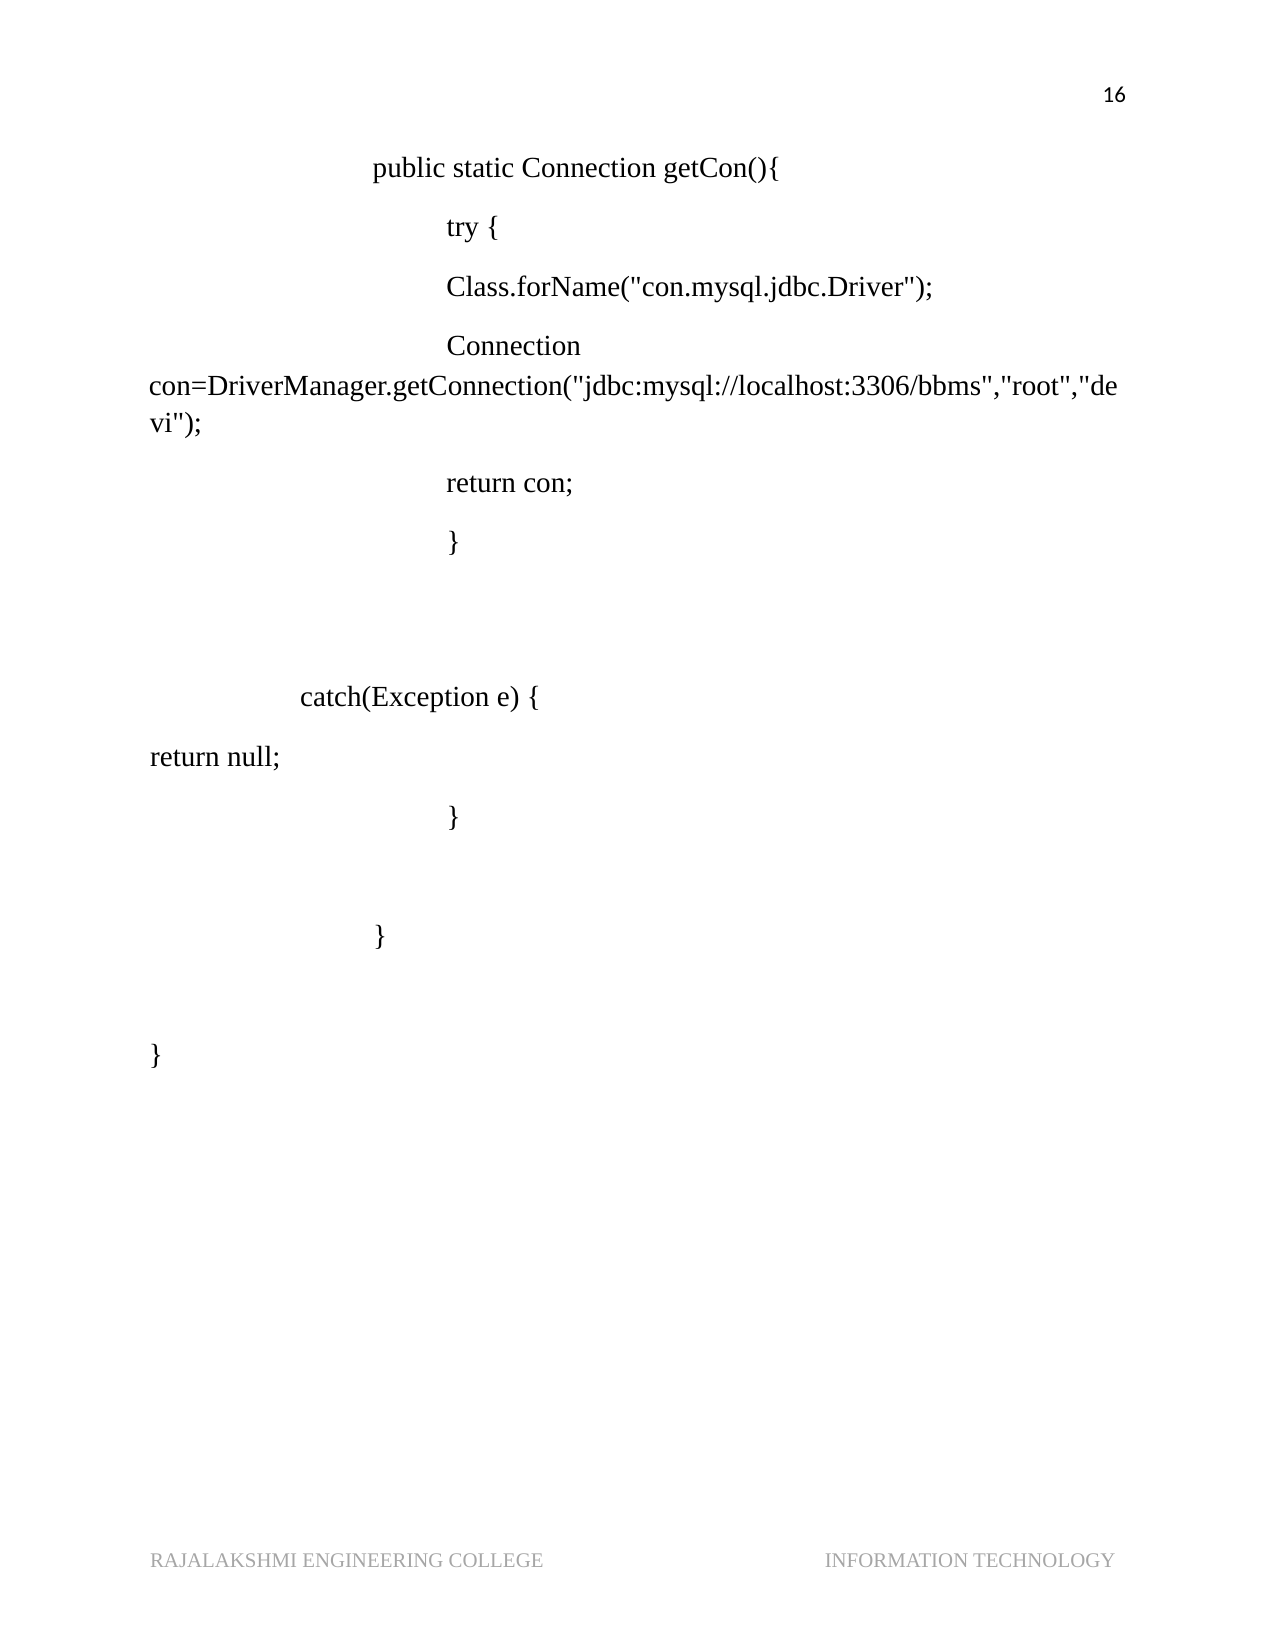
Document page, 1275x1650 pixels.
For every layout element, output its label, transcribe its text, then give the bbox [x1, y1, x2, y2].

text catch(Exception e) { return null; [148, 679, 767, 772]
text } [148, 1037, 1128, 1071]
text } [148, 918, 1275, 952]
text } [148, 799, 1275, 832]
text Class.forName("con.mysql.jdbc.Driver"); [148, 269, 1275, 302]
text con=DriverManager.getConnection("jdbc:mysql://localhost:3306/bbms","root","de vi"); [148, 368, 1128, 439]
text } [148, 524, 1275, 558]
text Connection [148, 328, 1275, 362]
text try { [148, 209, 1275, 243]
text public static Connection getCon(){ [148, 150, 1275, 183]
text return con; [148, 465, 1275, 498]
